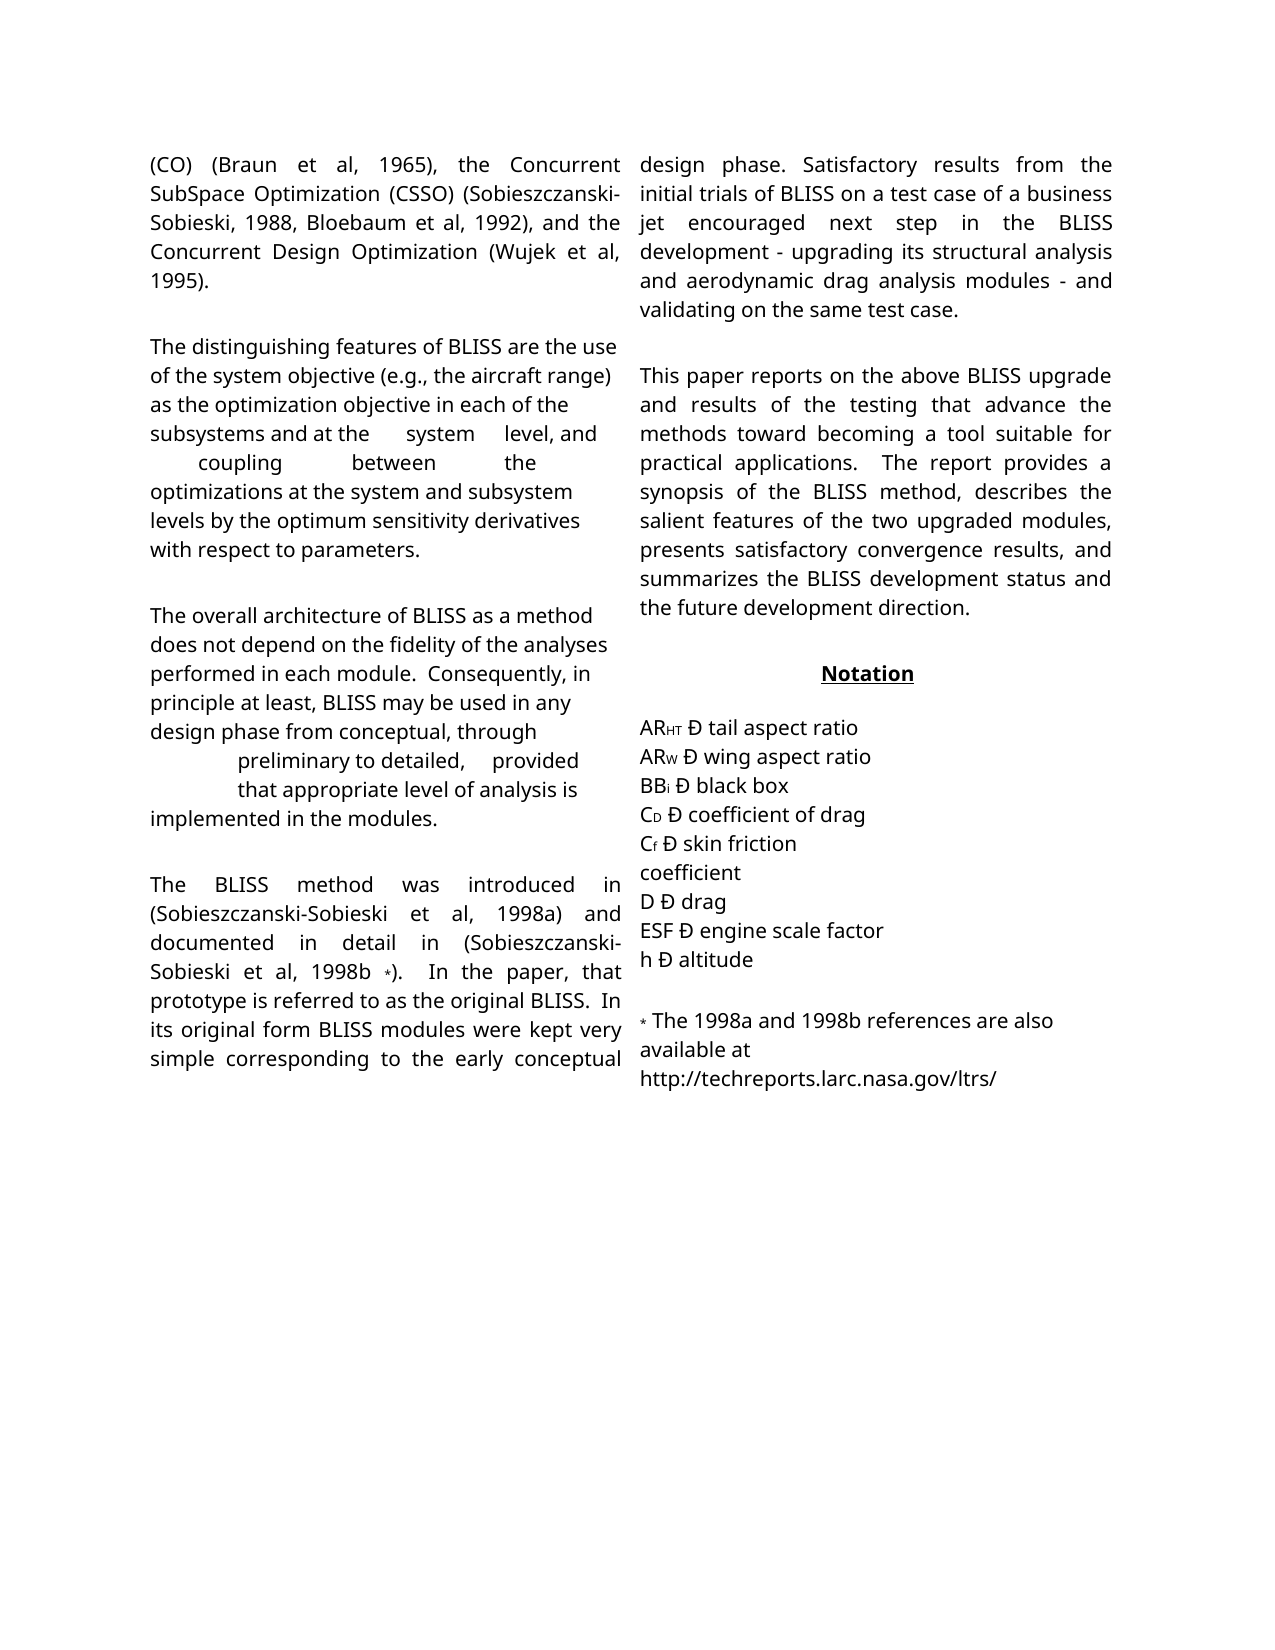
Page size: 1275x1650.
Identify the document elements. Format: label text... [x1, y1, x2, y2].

text (CO) (Braun et al, 1965), the Concurrent SubSpace Optimization (CSSO) (Sobieszczanski-Sobieski, 1988, Bloebaum et al, 1992), and the Concurrent Design Optimization (Wujek et al, 1995). [150, 150, 621, 294]
text Notation [639, 659, 914, 687]
text * The 1998a and 1998b references are also available at http://techreports.larc.nasa.gov/ltrs/ [639, 1006, 1100, 1093]
text The BLISS method was introduced in (Sobieszczanski-Sobieski et al, 1998a) and documented in detail in (Sobieszczanski-Sobieski et al, 1998b *). In the paper, that prototype is referred to as the original BLISS. In its original form BLISS modules were kept very simple corresponding to the early conceptual design phase. Satisfactory results from the initial trials of BLISS on a test case of a business jet encouraged next step in the BLISS development - upgrading its structural analysis and aerodynamic drag analysis modules - and validating on the same test case. [150, 870, 622, 1072]
text The distinguishing features of BLISS are the use of the system objective (e.g., the aircraft range) as the optimization objective in each of the subsystems and at the system level, and coupling between the optimizations at the system and subsystem levels by the optimum sensitivity derivatives with respect to parameters. [150, 332, 624, 563]
text The BLISS method was introduced in (Sobieszczanski-Sobieski et al, 1998a) and documented in detail in (Sobieszczanski-Sobieski et al, 1998b *). In the paper, that prototype is referred to as the original BLISS. In its original form BLISS modules were kept very simple corresponding to the early conceptual design phase. Satisfactory results from the initial trials of BLISS on a test case of a business jet encouraged next step in the BLISS development - upgrading its structural analysis and aerodynamic drag analysis modules - and validating on the same test case. [639, 150, 1113, 323]
text ARHT Ð tail aspect ratio ARW Ð wing aspect ratio BBi Ð black box CD Ð coefficient of drag Cf Ð skin friction coefficient D Ð drag ESF Ð engine scale factor h Ð altitude [639, 713, 890, 974]
text The overall architecture of BLISS as a method does not depend on the fidelity of the analyses performed in each module. Consequently, in principle at least, BLISS may be used in any design phase from conceptual, through preliminary to detailed, provided that appropriate level of analysis is implemented in the modules. [150, 601, 624, 832]
text This paper reports on the above BLISS upgrade and results of the testing that advance the methods toward becoming a tool suitable for practical applications. The report provides a synopsis of the BLISS method, describes the salient features of the two upgraded modules, presents satisfactory convergence results, and summarizes the BLISS development status and the future development direction. [639, 361, 1112, 621]
